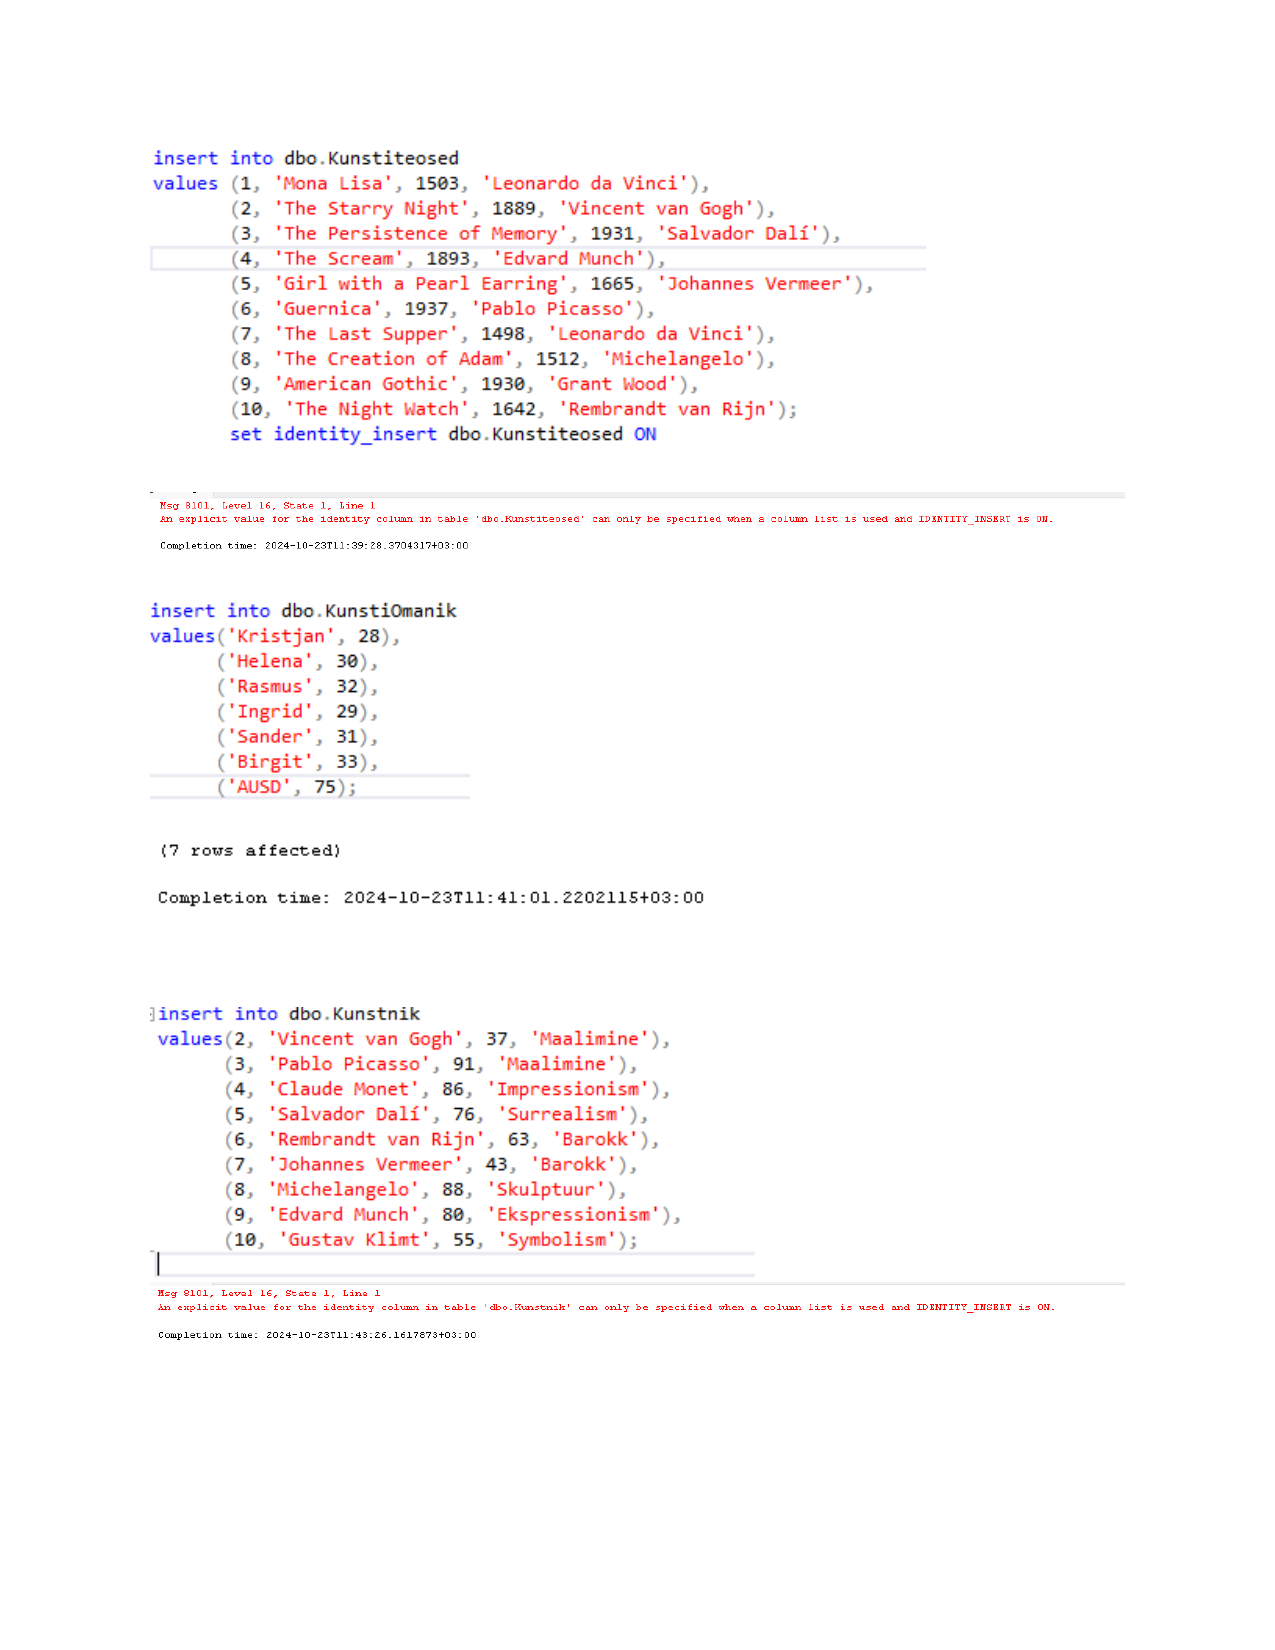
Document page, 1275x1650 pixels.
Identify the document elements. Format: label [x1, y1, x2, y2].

picture [150, 601, 471, 823]
picture [150, 492, 1125, 597]
picture [150, 150, 927, 489]
picture [150, 1007, 755, 1279]
picture [150, 1282, 1125, 1373]
picture [150, 826, 836, 1004]
